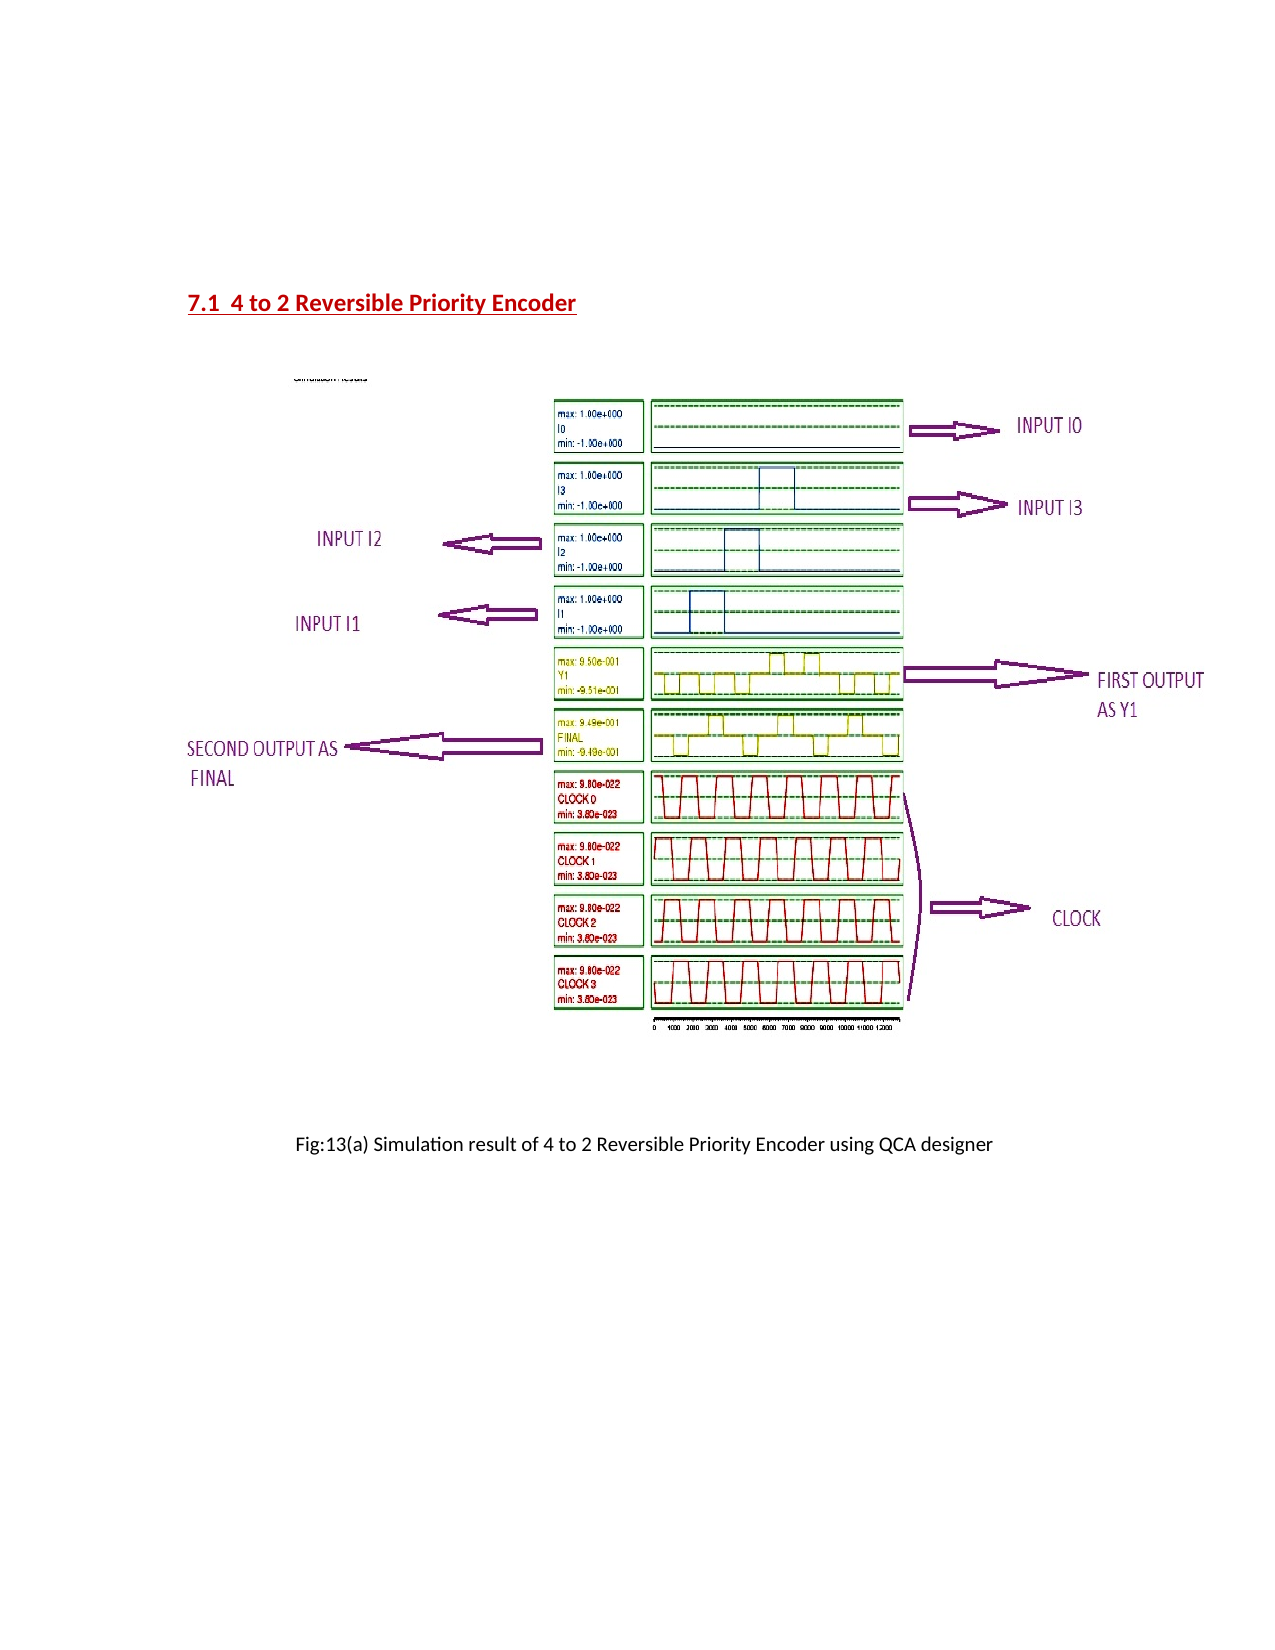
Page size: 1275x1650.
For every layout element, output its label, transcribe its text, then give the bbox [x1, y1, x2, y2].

text 7.1 4 to 2 Reversible Priority Encoder [187, 287, 1125, 318]
picture [150, 379, 1238, 1086]
text Fig:13(a) Simulation result of 4 to 2 Reversible Priority Encoder using QCA designer [187, 1131, 1125, 1157]
